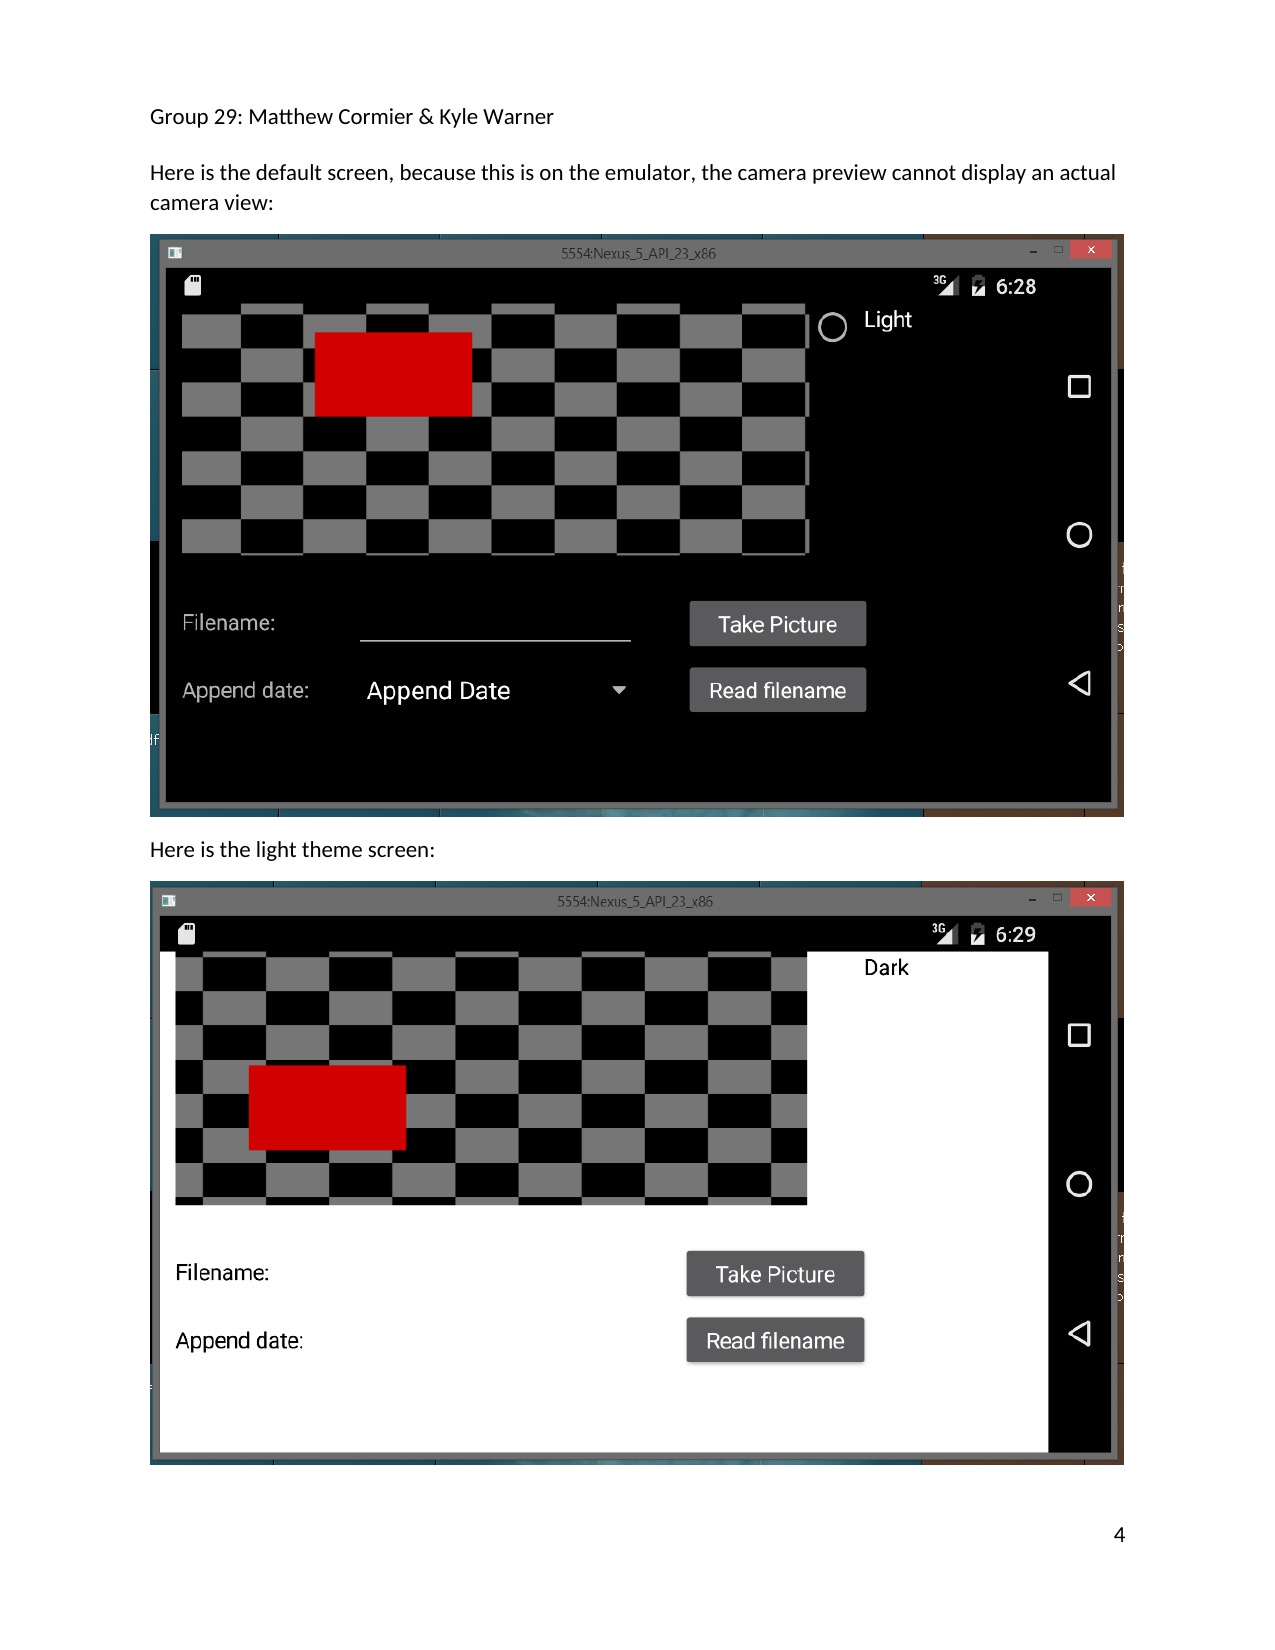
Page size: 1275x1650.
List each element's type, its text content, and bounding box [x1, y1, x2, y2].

text Here is the default screen, because this is on the emulator, the camera preview cannot display an actual camera view: [150, 158, 1125, 216]
picture [150, 234, 1124, 817]
text Here is the light theme screen: [150, 835, 1125, 863]
picture [150, 881, 1124, 1465]
